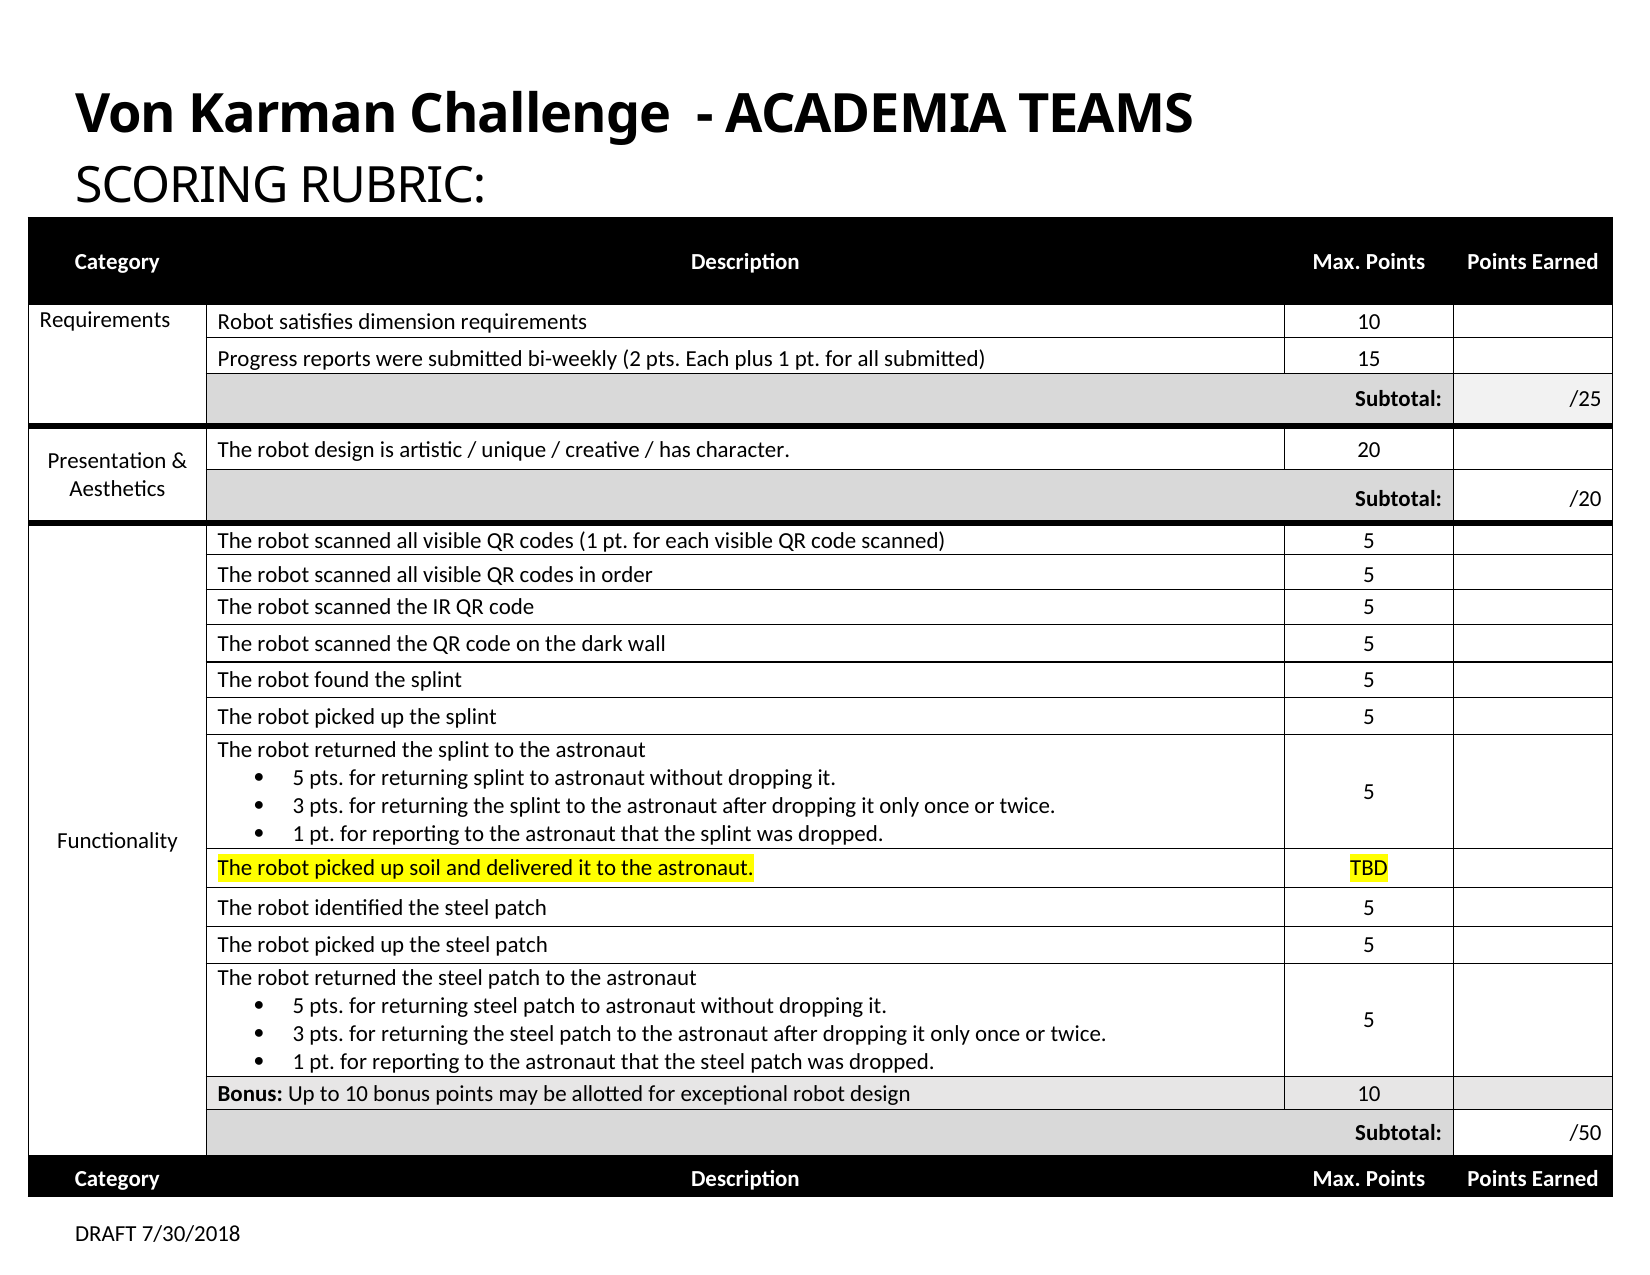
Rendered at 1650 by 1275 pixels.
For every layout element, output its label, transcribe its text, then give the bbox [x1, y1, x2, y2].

table_cell 5 [1285, 526, 1453, 554]
table_cell [1454, 526, 1612, 554]
table_cell TBD [1285, 849, 1453, 887]
table_cell 5 [1285, 735, 1453, 847]
table_cell The robot found the splint [207, 663, 1284, 697]
table_cell Subtotal: [207, 374, 1453, 423]
table_cell [1454, 625, 1612, 661]
table_cell 5 [1285, 663, 1453, 697]
table_cell /25 [1454, 374, 1612, 423]
table_cell /20 [1454, 470, 1612, 520]
table_header Description [207, 223, 1284, 299]
table_cell The robot picked up soil and delivered it to the astronaut. [207, 849, 1284, 887]
table_cell Subtotal: [207, 1110, 1453, 1155]
table_cell 5 [1285, 625, 1453, 661]
table_cell [1454, 338, 1612, 373]
table_cell Subtotal: [207, 470, 1453, 520]
table_cell [1454, 1077, 1612, 1109]
table_cell Progress reports were submitted bi-weekly (2 pts. Each plus 1 pt. for all submitted) [207, 338, 1284, 373]
table_cell 5 [1285, 555, 1453, 588]
table_cell /50 [1454, 1110, 1612, 1155]
table_cell 15 [1285, 338, 1453, 373]
table_cell Max. Points [1285, 1161, 1453, 1196]
table_cell The robot returned the splint to the astronaut 5 pts. for returning splint to astronaut without dropping it. 3 pts. for returning the splint to the astronaut after dropping it only once or twice. 1 pt. for reporting to the astronaut that the splint was dropped. [207, 735, 1284, 847]
table_cell Functionality [29, 526, 206, 1155]
table_cell [1454, 927, 1612, 962]
table_cell [1454, 590, 1612, 624]
table_cell 5 [1285, 590, 1453, 624]
table_cell 5 [1285, 888, 1453, 926]
table_cell [1454, 663, 1612, 697]
table_cell 5 [1285, 964, 1453, 1076]
table_cell Category [29, 1161, 206, 1196]
table_cell [1454, 888, 1612, 926]
table_header Max. Points [1285, 223, 1453, 299]
table_cell [1454, 555, 1612, 588]
table_header Points Earned [1454, 223, 1612, 299]
table_cell The robot design is artistic / unique / creative / has character. [207, 429, 1284, 469]
table_cell [1454, 305, 1612, 337]
table_cell 5 [1285, 698, 1453, 734]
table_cell The robot scanned all visible QR codes in order [207, 555, 1284, 588]
table_cell Bonus: Up to 10 bonus points may be allotted for exceptional robot design [207, 1077, 1284, 1109]
table_cell The robot scanned all visible QR codes (1 pt. for each visible QR code scanned) [207, 526, 1284, 554]
table_cell [1454, 849, 1612, 887]
table_cell [1454, 964, 1612, 1076]
table_cell The robot picked up the splint [207, 698, 1284, 734]
table_cell Presentation & Aesthetics [29, 429, 206, 520]
table_cell Requirements [29, 305, 206, 423]
table_cell Robot satisfies dimension requirements [207, 305, 1284, 337]
table_cell The robot identified the steel patch [207, 888, 1284, 926]
table_cell [1454, 698, 1612, 734]
table_cell The robot returned the steel patch to the astronaut 5 pts. for returning steel patch to astronaut without dropping it. 3 pts. for returning the steel patch to the astronaut after dropping it only once or twice. 1 pt. for reporting to the astronaut that the steel patch was dropped. [207, 964, 1284, 1076]
table_cell Points Earned [1454, 1161, 1612, 1196]
table_cell Description [207, 1161, 1284, 1196]
table_cell 10 [1285, 1077, 1453, 1109]
table_cell [1454, 735, 1612, 847]
title Von Karman Challenge - ACADEMIA TEAMS [75, 75, 1575, 149]
table_header Category [29, 223, 206, 299]
table_cell The robot scanned the IR QR code [207, 590, 1284, 624]
table_cell 5 [1285, 927, 1453, 962]
title SCORING RUBRIC: [75, 149, 1575, 217]
table_cell The robot picked up the steel patch [207, 927, 1284, 962]
table_cell [1454, 429, 1612, 469]
table_cell 10 [1285, 305, 1453, 337]
table_cell 20 [1285, 429, 1453, 469]
table_cell The robot scanned the QR code on the dark wall [207, 625, 1284, 661]
